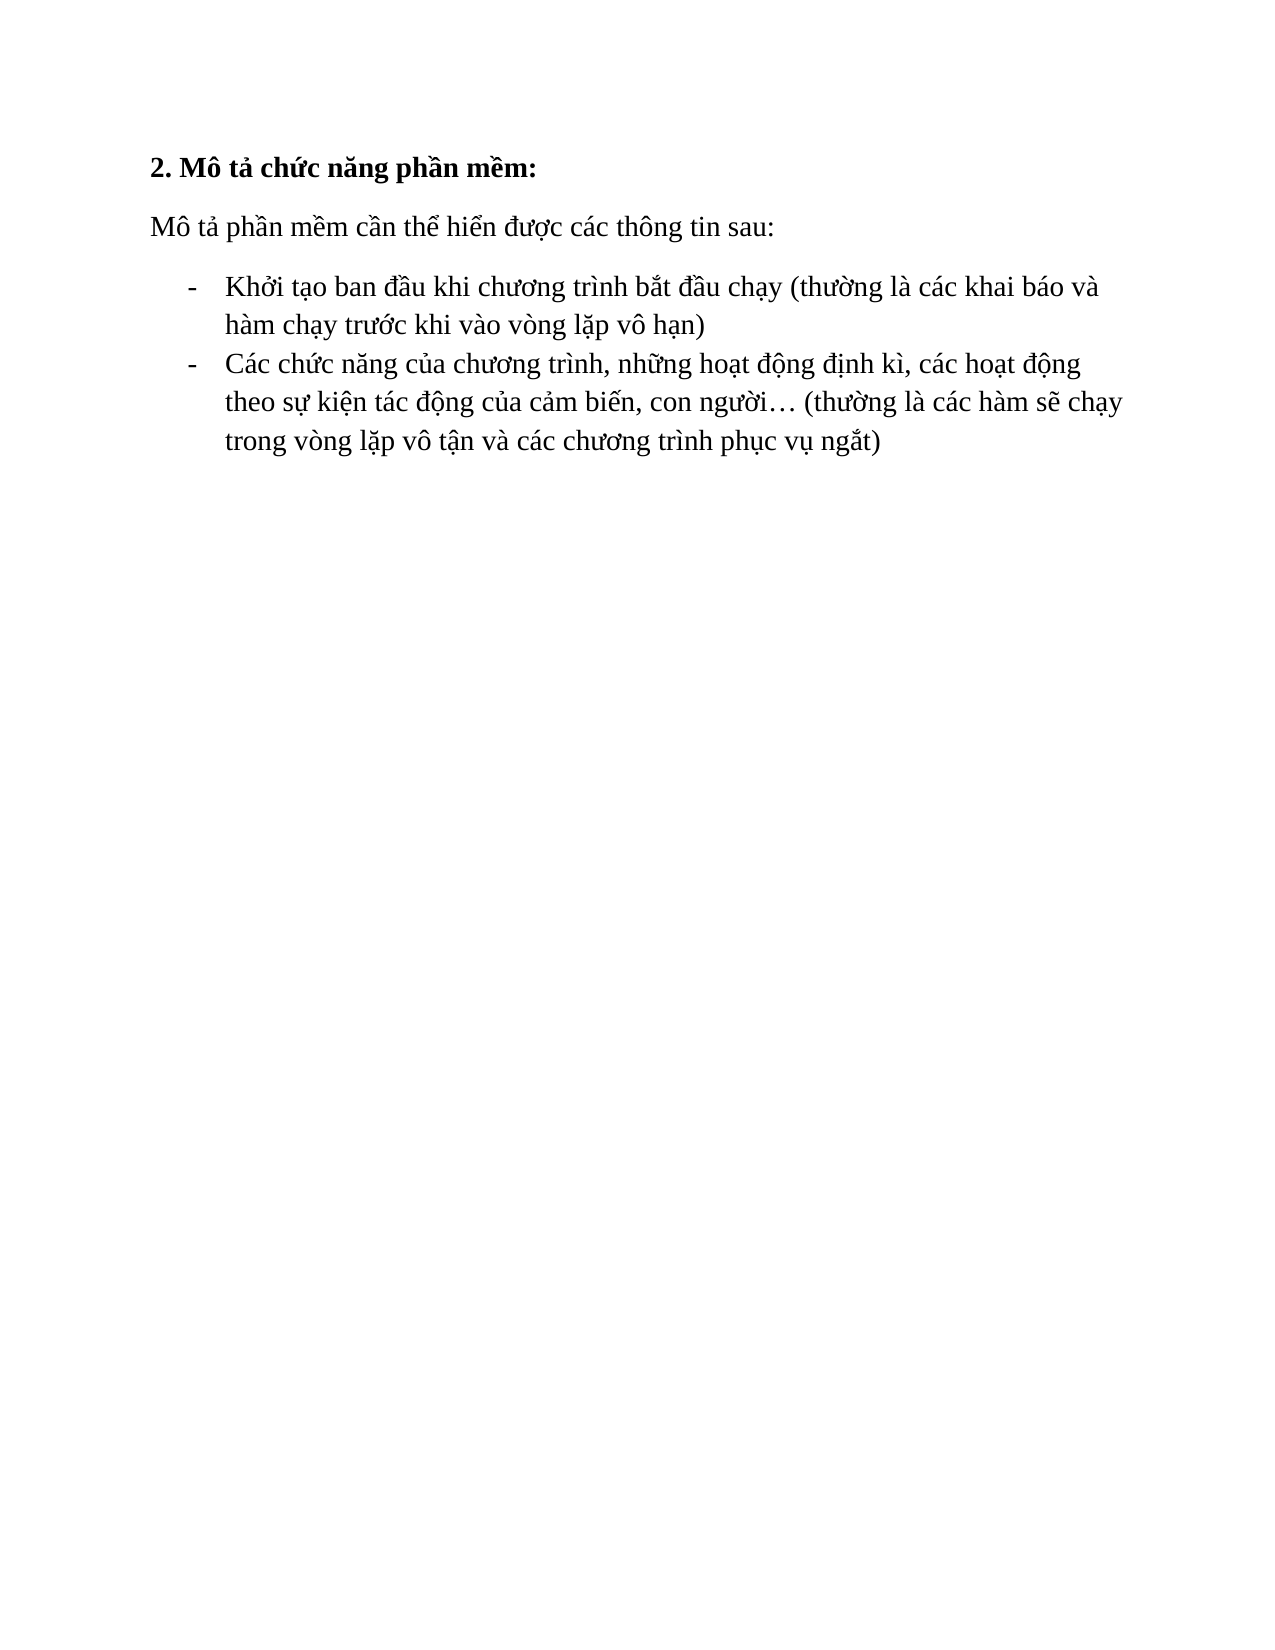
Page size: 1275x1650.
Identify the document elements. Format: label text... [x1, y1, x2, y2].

text 2. Mô tả chức năng phần mềm: [150, 150, 1125, 183]
text Mô tả phần mềm cần thể hiển được các thông tin sau: [150, 209, 1125, 243]
list Khởi tạo ban đầu khi chương trình bắt đầu chạy (thường là các khai báo và hàm chạy trước khi vào vòng lặp vô hạn) [187, 269, 1125, 341]
list Các chức năng của chương trình, những hoạt động định kì, các hoạt động theo sự kiện tác động của cảm biến, con người… (thường là các hàm sẽ chạy trong vòng lặp vô tận và các chương trình phục vụ ngắt) [187, 346, 1125, 456]
